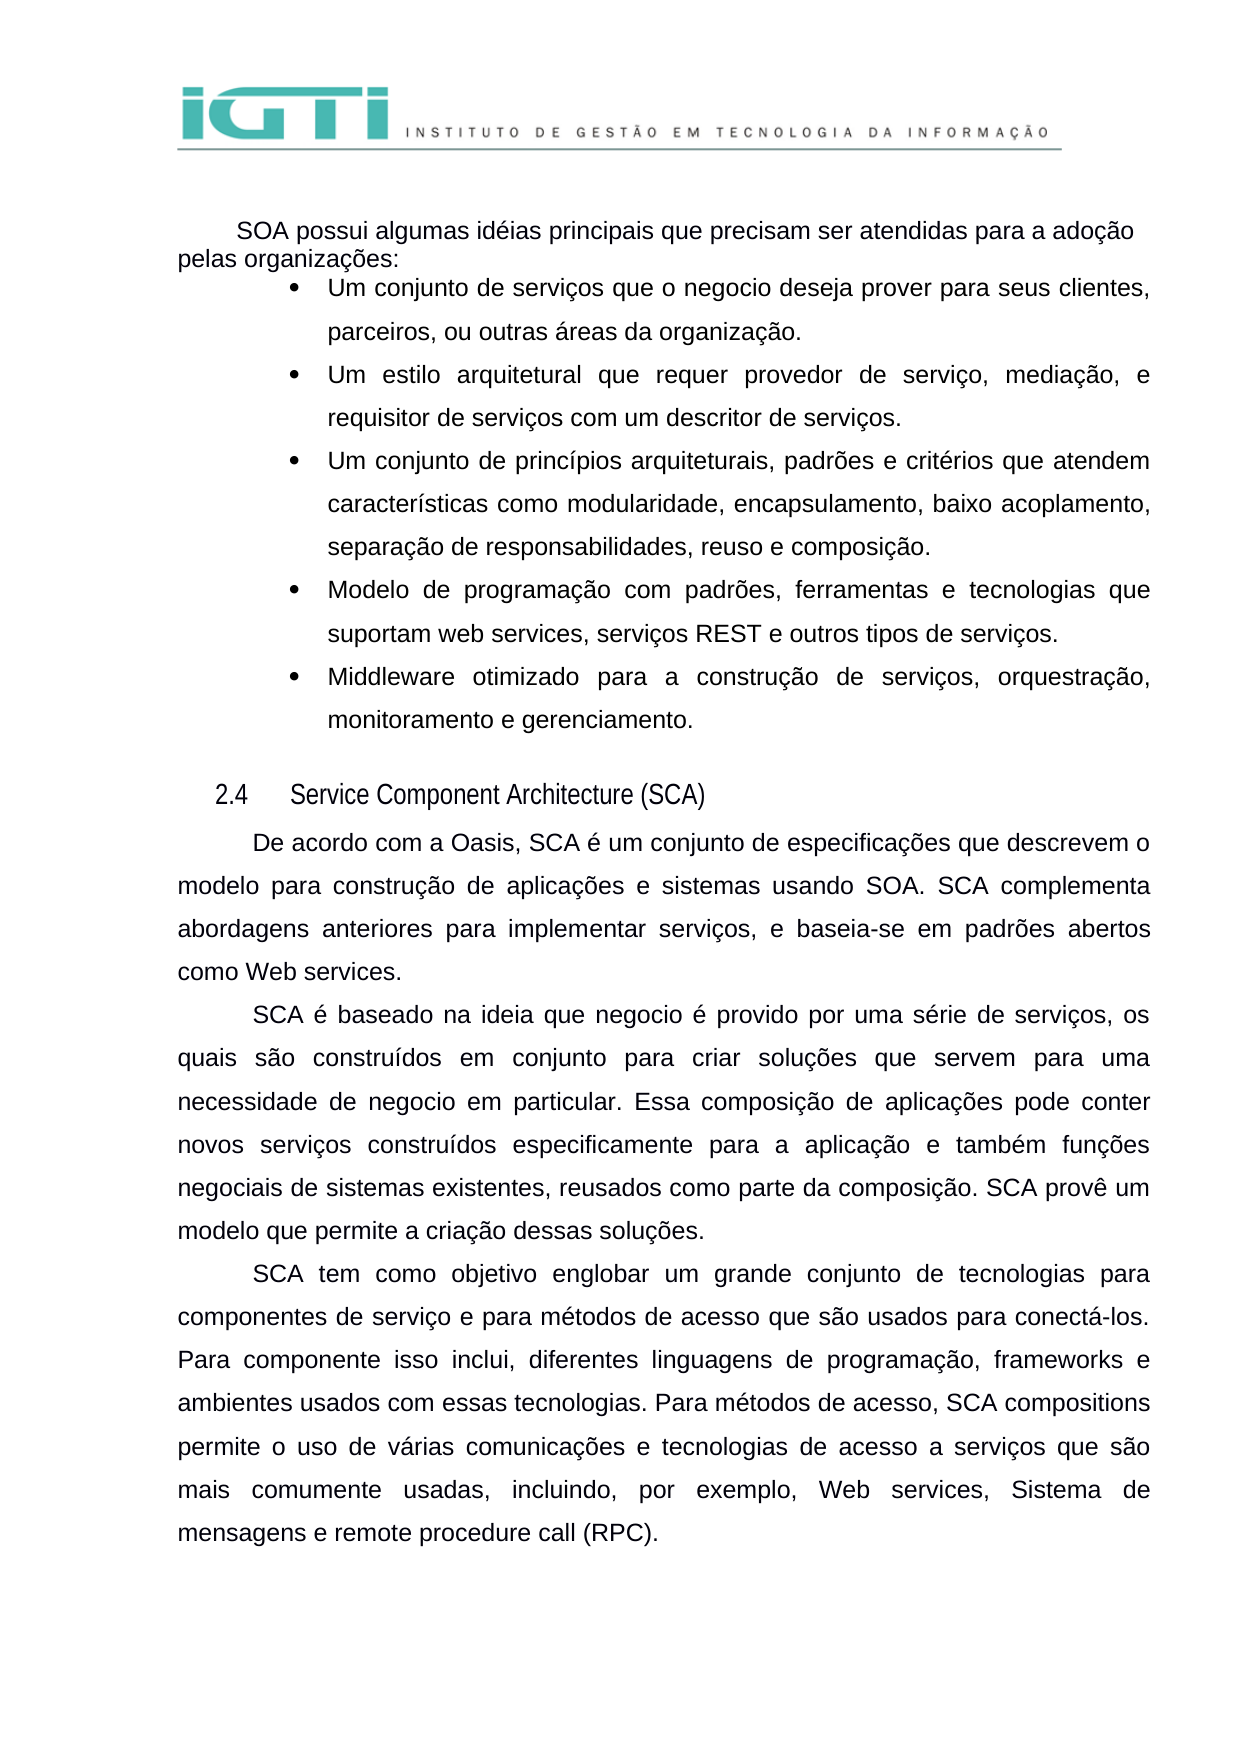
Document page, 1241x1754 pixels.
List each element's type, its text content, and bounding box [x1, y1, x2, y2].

list Um conjunto de princípios arquiteturais, padrões e critérios que atendem características como modularidade, encapsulamento, baixo acoplamento, separação de responsabilidades, reuso e composição. [290, 446, 1152, 561]
text SCA tem como objetivo englobar um grande conjunto de tecnologias para componentes de serviço e para métodos de acesso que são usados para conectá-los. Para componente isso inclui, diferentes linguagens de programação, frameworks e ambientes usados com essas tecnologias. Para métodos de acesso, SCA compositions permite o uso de várias comunicações e tecnologias de acesso a serviços que são mais comumente usadas, incluindo, por exemplo, Web services, Sistema de mensagens e remote procedure call (RPC). [177, 1259, 1152, 1547]
list Um conjunto de serviços que o negocio deseja prover para seus clientes, parceiros, ou outras áreas da organização. [290, 273, 1152, 345]
picture [177, 73, 1063, 160]
list Middleware otimizado para a construção de serviços, orquestração, monitoramento e gerenciamento. [290, 662, 1152, 734]
text SCA é baseado na ideia que negocio é provido por uma série de serviços, os quais são construídos em conjunto para criar soluções que servem para uma necessidade de negocio em particular. Essa composição de aplicações pode conter novos serviços construídos especificamente para a aplicação e também funções negociais de sistemas existentes, reusados como parte da composição. SCA provê um modelo que permite a criação dessas soluções. [177, 1000, 1152, 1245]
text SOA possui algumas idéias principais que precisam ser atendidas para a adoção pelas organizações: [177, 216, 1152, 273]
list Service Component Architecture (SCA) [215, 777, 1152, 810]
list Modelo de programação com padrões, ferramentas e tecnologias que suportam web services, serviços REST e outros tipos de serviços. [290, 575, 1152, 647]
list Um estilo arquitetural que requer provedor de serviço, mediação, e requisitor de serviços com um descritor de serviços. [290, 359, 1152, 432]
text De acordo com a Oasis, SCA é um conjunto de especificações que descrevem o modelo para construção de aplicações e sistemas usando SOA. SCA complementa abordagens anteriores para implementar serviços, e baseia-se em padrões abertos como Web services. [177, 828, 1152, 986]
